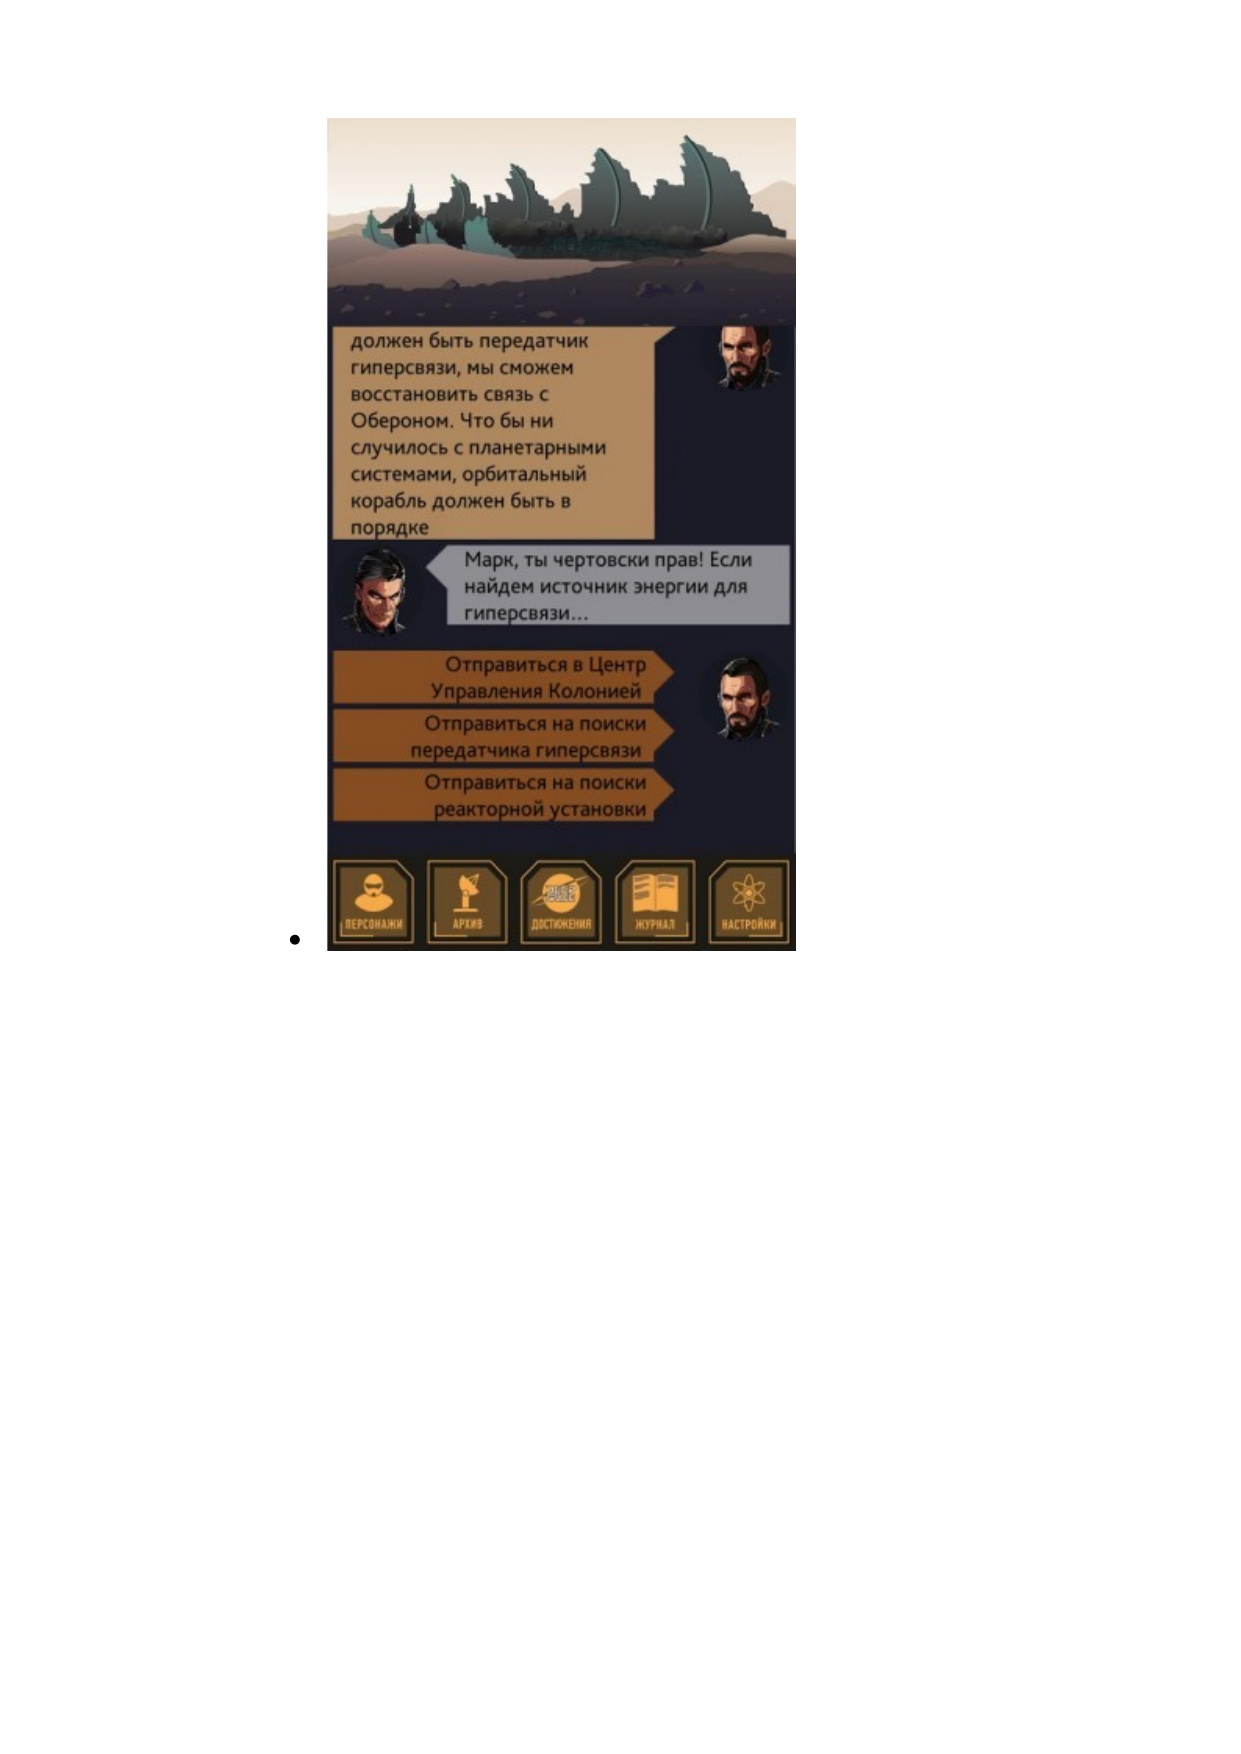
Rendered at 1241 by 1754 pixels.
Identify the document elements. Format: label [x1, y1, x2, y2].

picture [327, 118, 796, 951]
